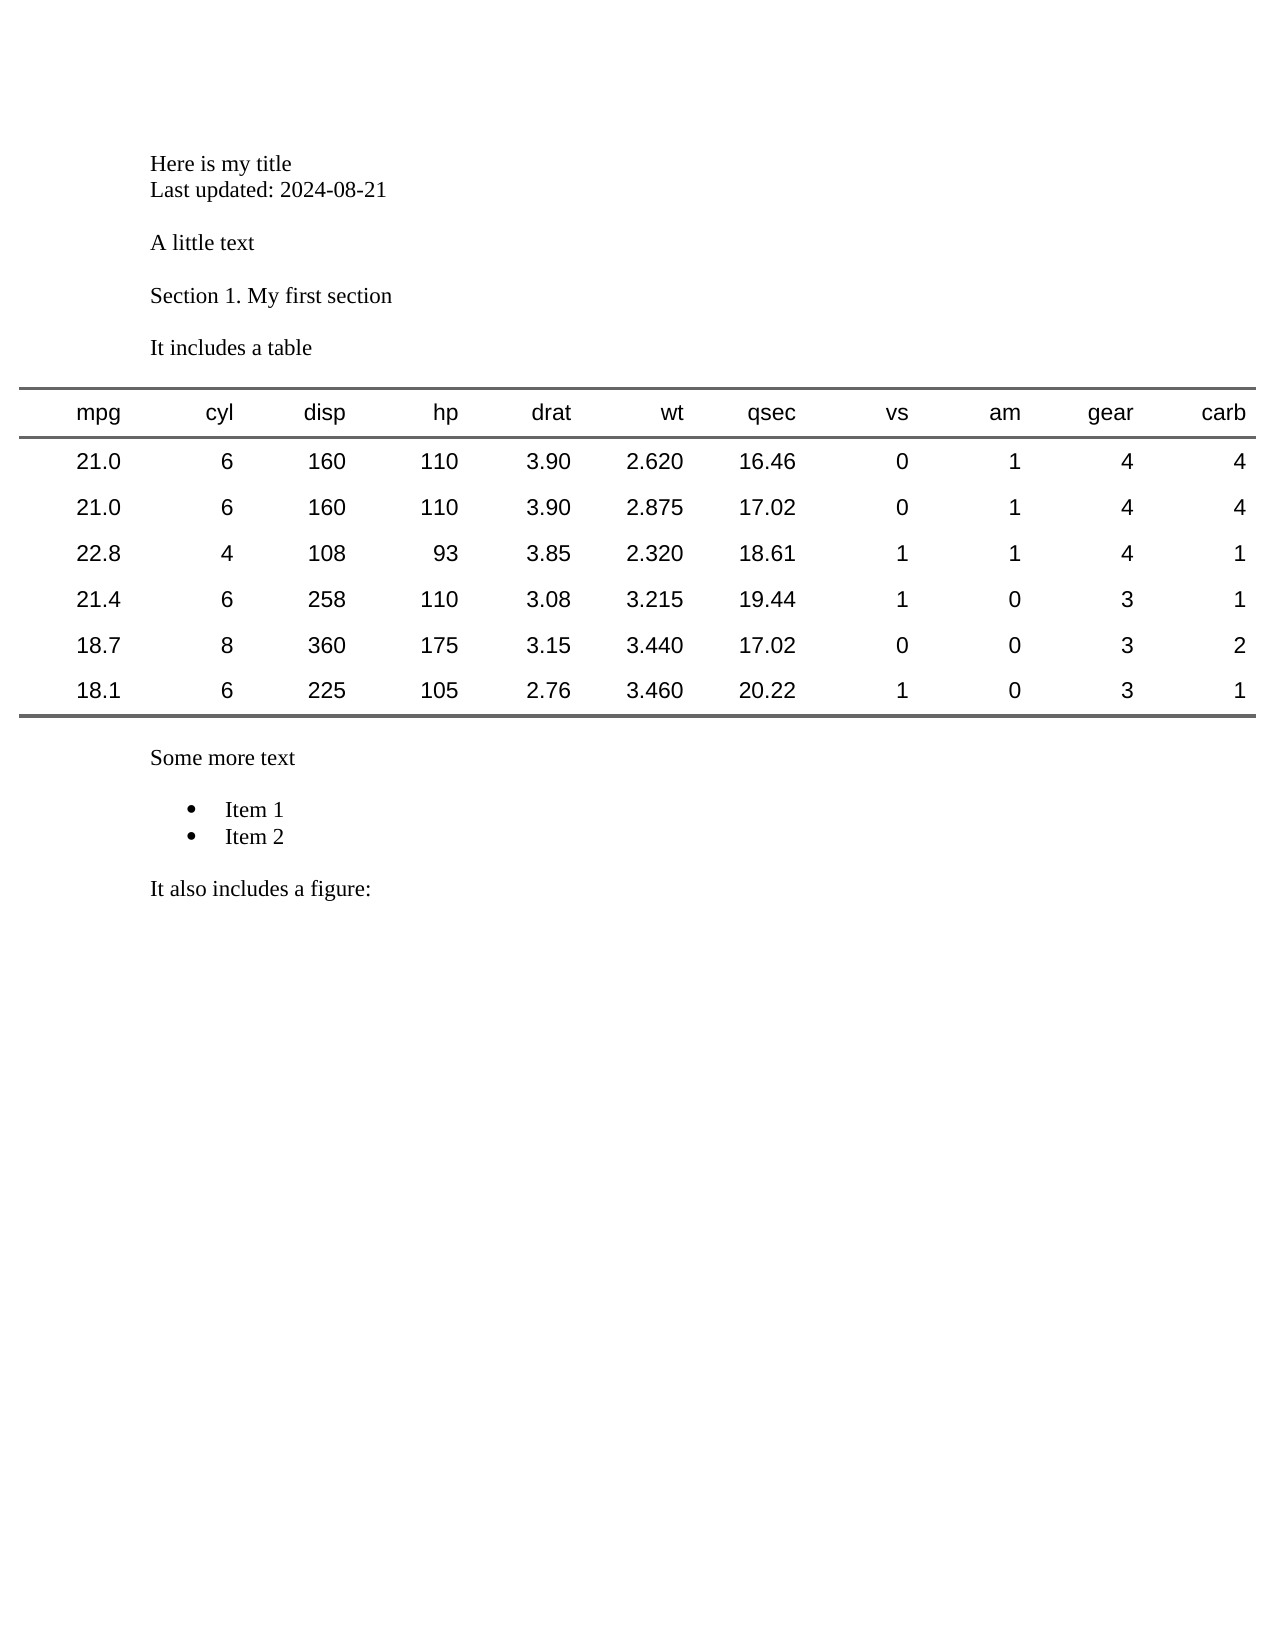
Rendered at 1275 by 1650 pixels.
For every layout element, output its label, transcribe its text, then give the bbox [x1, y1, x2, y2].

table_cell 0 [919, 623, 1031, 668]
table_header cyl [131, 390, 244, 436]
table_cell 108 [244, 531, 356, 577]
table_cell 1 [1144, 669, 1256, 714]
table_cell 3 [1031, 669, 1144, 714]
table_cell 175 [356, 623, 469, 668]
table_cell 105 [356, 669, 469, 714]
table_cell 1 [806, 577, 919, 623]
table_header drat [469, 390, 581, 436]
table_cell 1 [919, 439, 1031, 485]
table_cell 6 [131, 439, 244, 485]
table_cell 258 [244, 577, 356, 623]
table_cell 19.44 [694, 577, 806, 623]
table_cell 4 [131, 531, 244, 577]
text It includes a table [150, 334, 1125, 361]
table_cell 18.61 [694, 531, 806, 577]
text Some more text [150, 744, 1125, 770]
table_cell 3.215 [581, 577, 694, 623]
table_cell 1 [806, 531, 919, 577]
table_cell 17.02 [694, 485, 806, 531]
table_cell 21.0 [19, 439, 131, 485]
table_cell 1 [919, 485, 1031, 531]
table_cell 1 [806, 669, 919, 714]
table_cell 16.46 [694, 439, 806, 485]
text Section 1. My first section [150, 282, 1125, 308]
table_cell 2.320 [581, 531, 694, 577]
table_cell 160 [244, 439, 356, 485]
table_cell 225 [244, 669, 356, 714]
table_header disp [244, 390, 356, 436]
table_cell 110 [356, 439, 469, 485]
table_cell 6 [131, 669, 244, 714]
table_header qsec [694, 390, 806, 436]
text It also includes a figure: [150, 876, 1125, 902]
table_cell 3.85 [469, 531, 581, 577]
list Item 2 [187, 823, 1125, 849]
table_cell 3.90 [469, 439, 581, 485]
table_cell 0 [919, 669, 1031, 714]
table_header wt [581, 390, 694, 436]
table_cell 21.4 [19, 577, 131, 623]
table_cell 21.0 [19, 485, 131, 531]
table_cell 1 [1144, 531, 1256, 577]
table_cell 3.08 [469, 577, 581, 623]
table_cell 1 [919, 531, 1031, 577]
table_cell 2.620 [581, 439, 694, 485]
table_header am [919, 390, 1031, 436]
table_cell 3.460 [581, 669, 694, 714]
table_header hp [356, 390, 469, 436]
table_cell 6 [131, 485, 244, 531]
table_cell 17.02 [694, 623, 806, 668]
table_cell 160 [244, 485, 356, 531]
table_cell 22.8 [19, 531, 131, 577]
text Last updated: 2024-08-21 [150, 176, 1125, 203]
table_cell 18.1 [19, 669, 131, 714]
table_cell 93 [356, 531, 469, 577]
table_cell 1 [1144, 577, 1256, 623]
table_header gear [1031, 390, 1144, 436]
table_cell 0 [806, 485, 919, 531]
table_cell 3.15 [469, 623, 581, 668]
table_cell 3.90 [469, 485, 581, 531]
text A little text [150, 229, 1125, 255]
table_cell 4 [1144, 439, 1256, 485]
table_cell 8 [131, 623, 244, 668]
table_cell 4 [1031, 439, 1144, 485]
table_cell 110 [356, 577, 469, 623]
table_cell 2 [1144, 623, 1256, 668]
table_cell 2.875 [581, 485, 694, 531]
table_cell 3 [1031, 577, 1144, 623]
table_cell 6 [131, 577, 244, 623]
table_cell 4 [1144, 485, 1256, 531]
table_cell 0 [919, 577, 1031, 623]
list Here is my title [150, 150, 1125, 176]
table_cell 110 [356, 485, 469, 531]
table_cell 3.440 [581, 623, 694, 668]
table_cell 4 [1031, 531, 1144, 577]
table_header carb [1144, 390, 1256, 436]
table_cell 0 [806, 623, 919, 668]
table_header mpg [19, 390, 131, 436]
table_cell 20.22 [694, 669, 806, 714]
table_header vs [806, 390, 919, 436]
table_cell 0 [806, 439, 919, 485]
table_cell 2.76 [469, 669, 581, 714]
table_cell 18.7 [19, 623, 131, 668]
list Item 1 [187, 796, 1125, 823]
table_cell 4 [1031, 485, 1144, 531]
table_cell 360 [244, 623, 356, 668]
table_cell 3 [1031, 623, 1144, 668]
